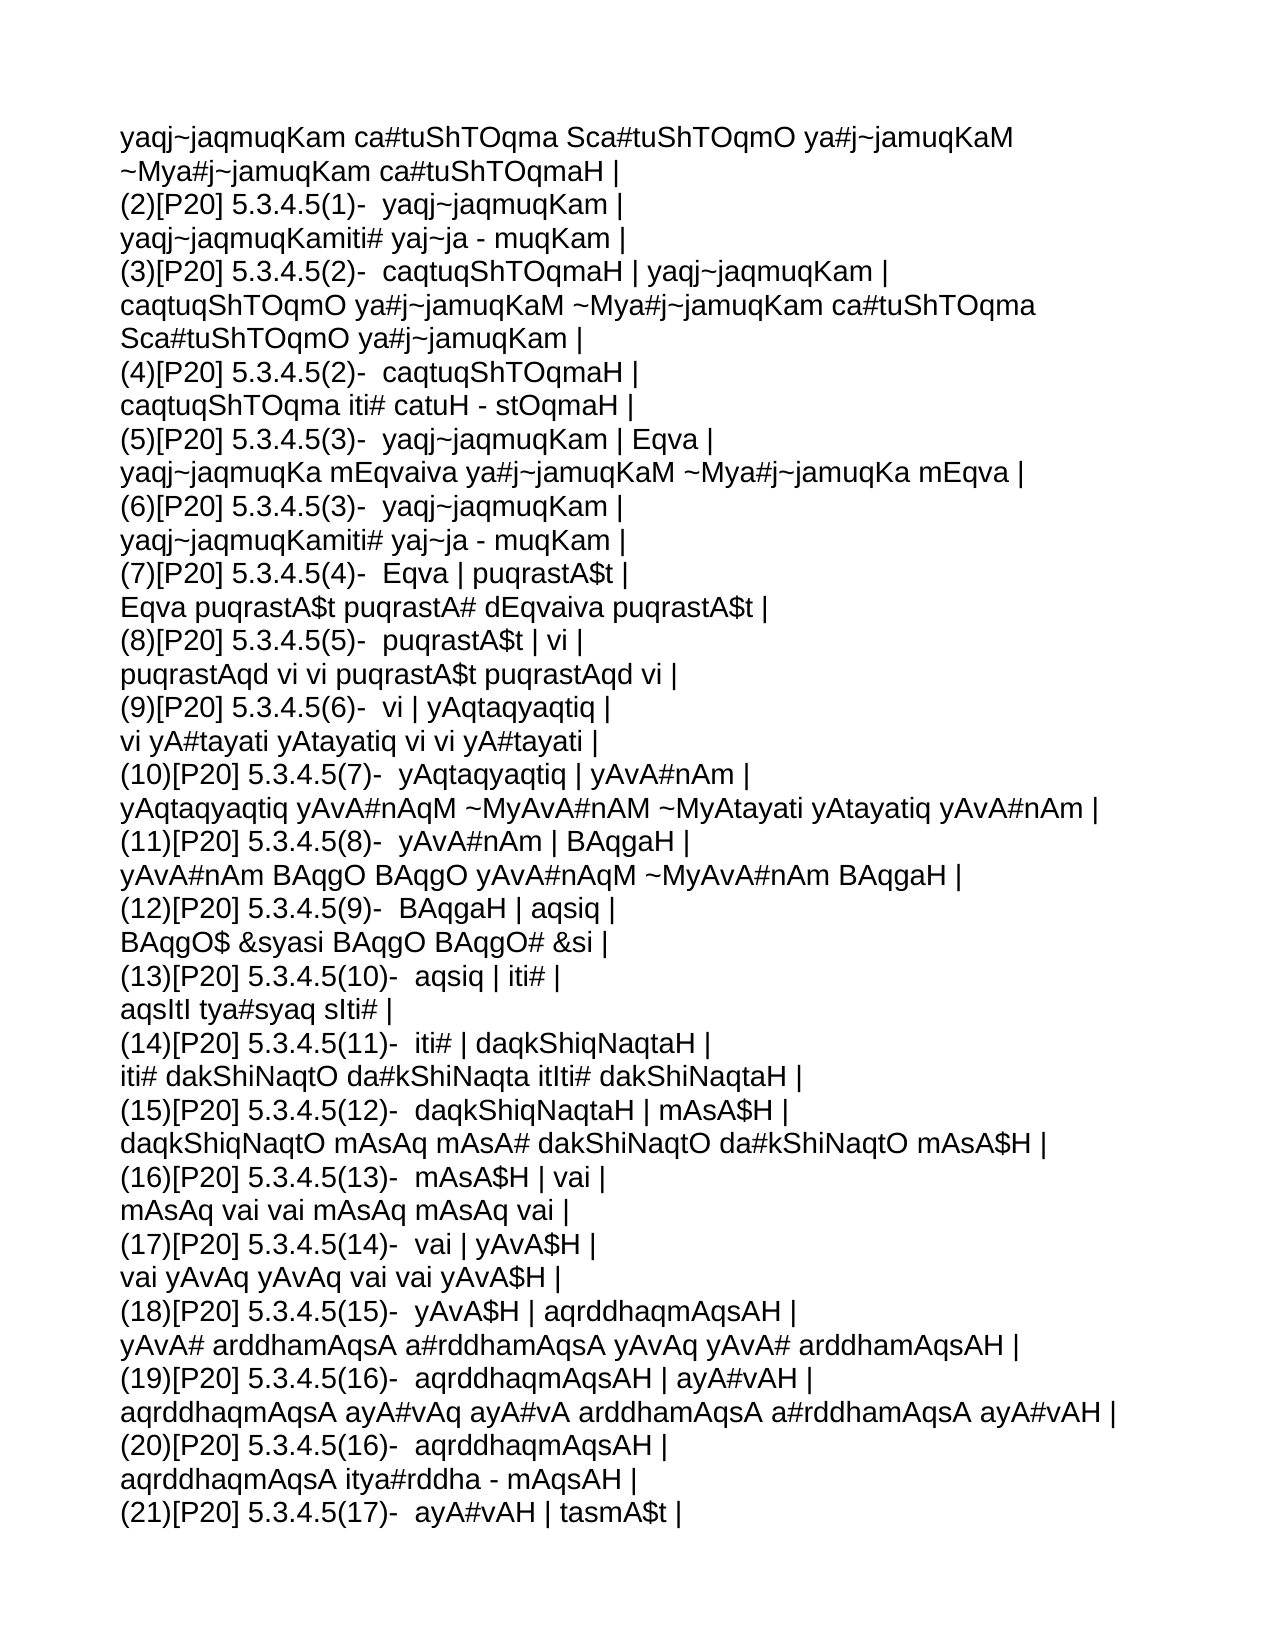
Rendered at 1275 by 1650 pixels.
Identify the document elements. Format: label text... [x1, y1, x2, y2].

text (9)[P20] 5.3.4.5(6)- vi | yAqtaqyaqtiq | [120, 690, 1200, 724]
text Eqva puqrastA$t puqrastA# dEqvaiva puqrastA$t | [120, 589, 1200, 623]
text aqrddhaqmAqsA ayA#vAq ayA#vA arddhamAqsA a#rddhamAqsA ayA#vAH | [120, 1394, 1200, 1428]
text yaqj~jaqmuqKam ca#tuShTOqma Sca#tuShTOqmO ya#j~jamuqKaM ~Mya#j~jamuqKam ca#tuShTOqmaH | [120, 120, 1200, 187]
text caqtuqShTOqma iti# catuH - stOqmaH | [120, 388, 1200, 422]
text (18)[P20] 5.3.4.5(15)- yAvA$H | aqrddhaqmAqsAH | [120, 1294, 1200, 1327]
text (10)[P20] 5.3.4.5(7)- yAqtaqyaqtiq | yAvA#nAm | [120, 757, 1200, 791]
text caqtuqShTOqmO ya#j~jamuqKaM ~Mya#j~jamuqKam ca#tuShTOqma Sca#tuShTOqmO ya#j~jamuqKam | [120, 288, 1200, 355]
text yAqtaqyaqtiq yAvA#nAqM ~MyAvA#nAM ~MyAtayati yAtayatiq yAvA#nAm | [120, 791, 1200, 824]
text (2)[P20] 5.3.4.5(1)- yaqj~jaqmuqKam | [120, 187, 1200, 221]
text yAvA# arddhamAqsA a#rddhamAqsA yAvAq yAvA# arddhamAqsAH | [120, 1327, 1200, 1361]
text (6)[P20] 5.3.4.5(3)- yaqj~jaqmuqKam | [120, 489, 1200, 522]
text (17)[P20] 5.3.4.5(14)- vai | yAvA$H | [120, 1227, 1200, 1260]
text (20)[P20] 5.3.4.5(16)- aqrddhaqmAqsAH | [120, 1428, 1200, 1462]
text (5)[P20] 5.3.4.5(3)- yaqj~jaqmuqKam | Eqva | [120, 422, 1200, 455]
text daqkShiqNaqtO mAsAq mAsA# dakShiNaqtO da#kShiNaqtO mAsA$H | [120, 1126, 1200, 1160]
text (16)[P20] 5.3.4.5(13)- mAsA$H | vai | [120, 1160, 1200, 1193]
text BAqgO$ &syasi BAqgO BAqgO# &si | [120, 925, 1200, 958]
text (15)[P20] 5.3.4.5(12)- daqkShiqNaqtaH | mAsA$H | [120, 1093, 1200, 1126]
text (7)[P20] 5.3.4.5(4)- Eqva | puqrastA$t | [120, 556, 1200, 589]
text mAsAq vai vai mAsAq mAsAq vai | [120, 1193, 1200, 1227]
text yAvA#nAm BAqgO BAqgO yAvA#nAqM ~MyAvA#nAm BAqgaH | [120, 858, 1200, 891]
text iti# dakShiNaqtO da#kShiNaqta itIti# dakShiNaqtaH | [120, 1059, 1200, 1093]
text (8)[P20] 5.3.4.5(5)- puqrastA$t | vi | [120, 623, 1200, 657]
text puqrastAqd vi vi puqrastA$t puqrastAqd vi | [120, 657, 1200, 690]
text yaqj~jaqmuqKamiti# yaj~ja - muqKam | [120, 221, 1200, 254]
text vi yA#tayati yAtayatiq vi vi yA#tayati | [120, 724, 1200, 757]
text (19)[P20] 5.3.4.5(16)- aqrddhaqmAqsAH | ayA#vAH | [120, 1361, 1200, 1394]
text (4)[P20] 5.3.4.5(2)- caqtuqShTOqmaH | [120, 355, 1200, 388]
text (11)[P20] 5.3.4.5(8)- yAvA#nAm | BAqgaH | [120, 824, 1200, 858]
text (13)[P20] 5.3.4.5(10)- aqsiq | iti# | [120, 958, 1200, 992]
text vai yAvAq yAvAq vai vai yAvA$H | [120, 1260, 1200, 1294]
text (14)[P20] 5.3.4.5(11)- iti# | daqkShiqNaqtaH | [120, 1026, 1200, 1059]
text yaqj~jaqmuqKa mEqvaiva ya#j~jamuqKaM ~Mya#j~jamuqKa mEqva | [120, 455, 1200, 489]
text aqrddhaqmAqsA itya#rddha - mAqsAH | [120, 1462, 1200, 1495]
text (12)[P20] 5.3.4.5(9)- BAqgaH | aqsiq | [120, 891, 1200, 925]
text (21)[P20] 5.3.4.5(17)- ayA#vAH | tasmA$t | [120, 1495, 1200, 1529]
text (3)[P20] 5.3.4.5(2)- caqtuqShTOqmaH | yaqj~jaqmuqKam | [120, 254, 1200, 288]
text aqsItI tya#syaq sIti# | [120, 992, 1200, 1026]
text yaqj~jaqmuqKamiti# yaj~ja - muqKam | [120, 522, 1200, 556]
